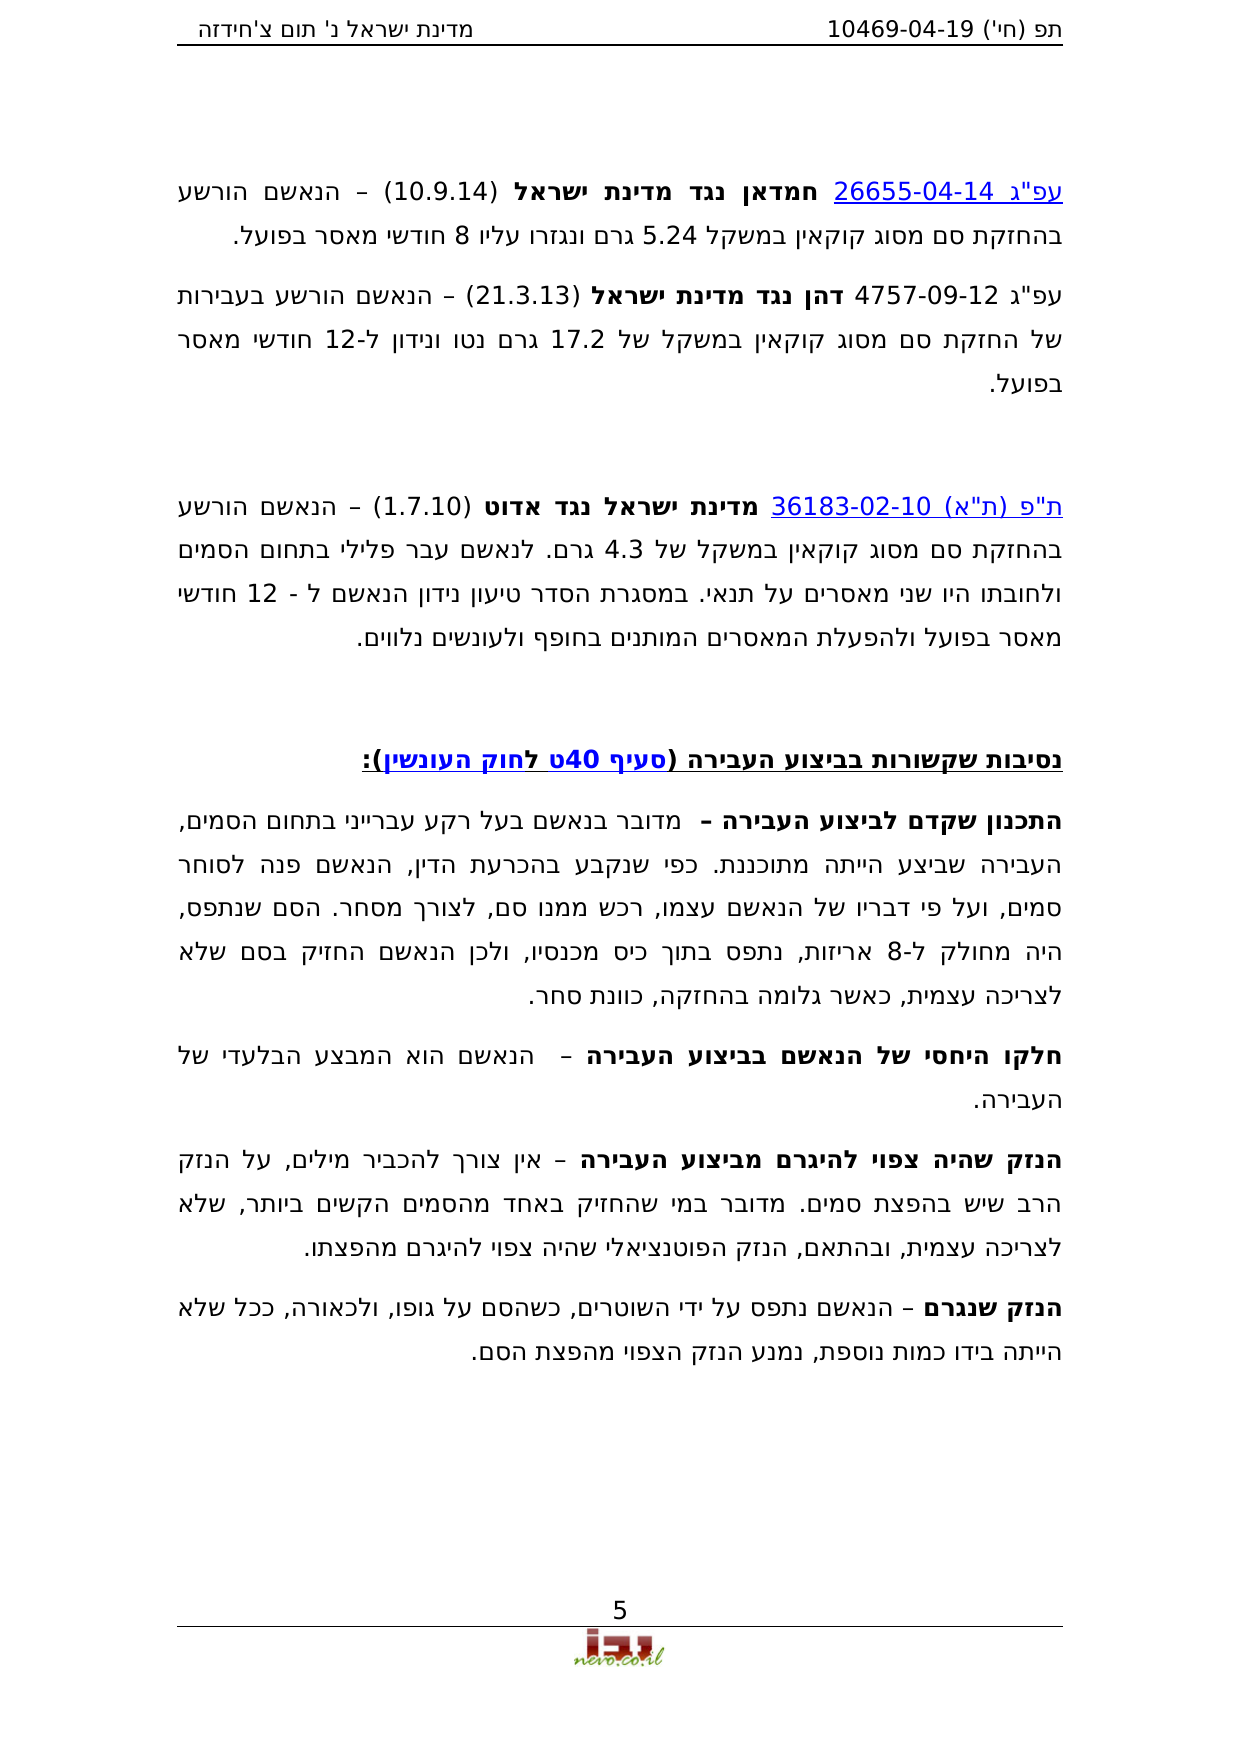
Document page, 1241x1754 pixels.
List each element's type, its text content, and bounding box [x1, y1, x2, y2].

picture [574, 1628, 666, 1667]
text נסיבות שקשורות בביצוע העבירה (סעיף 40ט לחוק העונשין): [177, 746, 1063, 775]
text עפ"ג 26655-04-14 חמדאן נגד מדינת ישראל (10.9.14) – הנאשם הורשע בהחזקת סם מסוג קוקאין במשקל 5.24 גרם ונגזרו עליו 8 חודשי מאסר בפועל. [177, 177, 1063, 250]
text עפ"ג 4757-09-12 דהן נגד מדינת ישראל (21.3.13) – הנאשם הורשע בעבירות של החזקת סם מסוג קוקאין במשקל של 17.2 גרם נטו ונידון ל-12 חודשי מאסר בפועל. [177, 281, 1063, 398]
text הנזק שהיה צפוי להיגרם מביצוע העבירה – אין צורך להכביר מילים, על הנזק הרב שיש בהפצת סמים. מדובר במי שהחזיק באחד מהסמים הקשים ביותר, שלא לצריכה עצמית, ובהתאם, הנזק הפוטנציאלי שהיה צפוי להיגרם מהפצתו. [177, 1146, 1063, 1262]
text ת"פ (ת"א) 36183-02-10 מדינת ישראל נגד אדוט (1.7.10) – הנאשם הורשע בהחזקת סם מסוג קוקאין במשקל של 4.3 גרם. לנאשם עבר פלילי בתחום הסמים ולחובתו היו שני מאסרים על תנאי. במסגרת הסדר טיעון נידון הנאשם ל - 12 חודשי מאסר בפועל ולהפעלת המאסרים המותנים בחופף ולעונשים נלווים. [177, 492, 1063, 652]
text חלקו היחסי של הנאשם בביצוע העבירה – הנאשם הוא המבצע הבלעדי של העבירה. [177, 1042, 1063, 1114]
text התכנון שקדם לביצוע העבירה – מדובר בנאשם בעל רקע עברייני בתחום הסמים, העבירה שביצע הייתה מתוכננת. כפי שנקבע בהכרעת הדין, הנאשם פנה לסוחר סמים, ועל פי דבריו של הנאשם עצמו, רכש ממנו סם, לצורך מסחר. הסם שנתפס, היה מחולק ל-8 אריזות, נתפס בתוך כיס מכנסיו, ולכן הנאשם החזיק בסם שלא לצריכה עצמית, כאשר גלומה בהחזקה, כוונת סחר. [177, 806, 1063, 1010]
text הנזק שנגרם – הנאשם נתפס על ידי השוטרים, כשהסם על גופו, ולכאורה, ככל שלא הייתה בידו כמות נוספת, נמנע הנזק הצפוי מהפצת הסם. [177, 1294, 1063, 1367]
